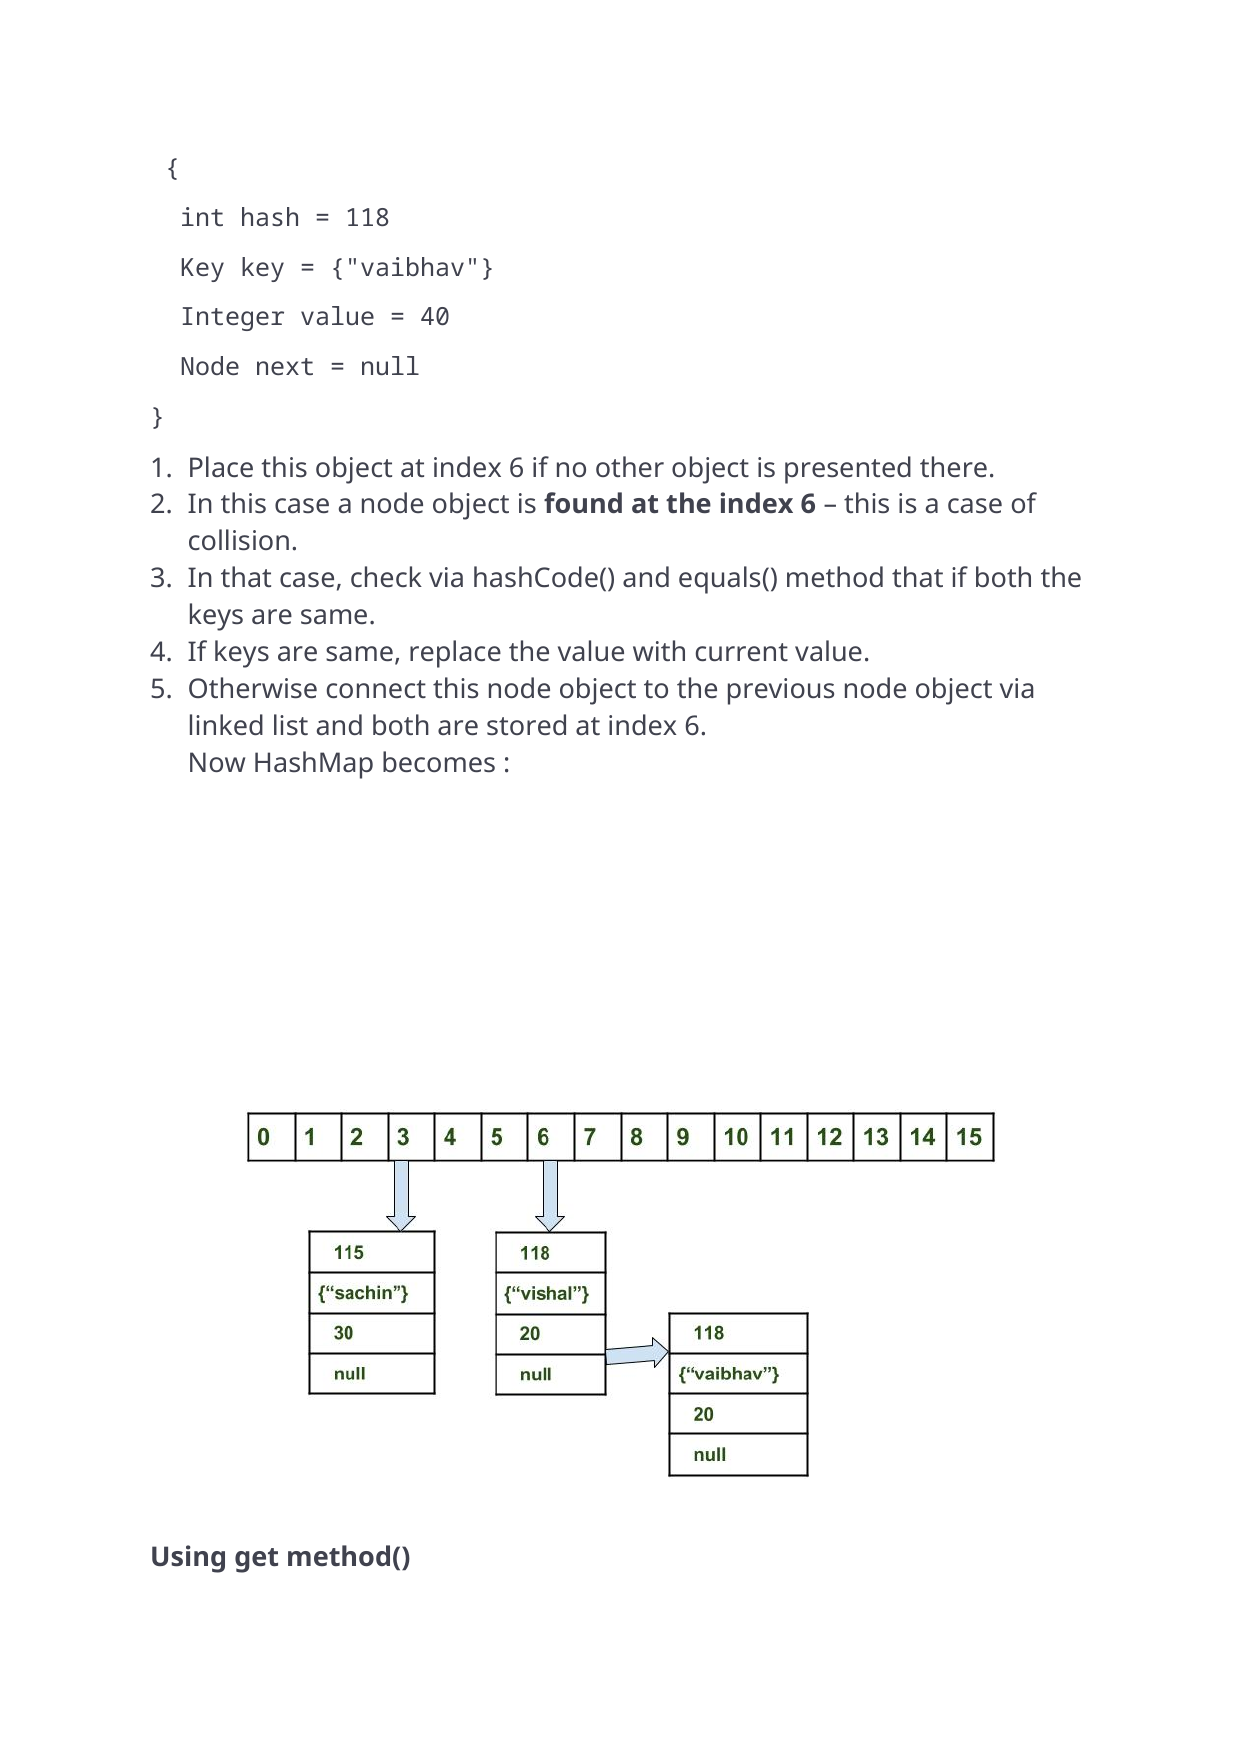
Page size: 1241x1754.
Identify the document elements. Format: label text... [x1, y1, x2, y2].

text } [150, 398, 1090, 432]
text { [150, 150, 1090, 184]
text Node next = null [150, 349, 1090, 383]
list In that case, check via hashCode() and equals() method that if both the keys are same. [150, 559, 1090, 632]
list If keys are same, replace the value with current value. [150, 632, 1090, 669]
list Place this object at index 6 if no other object is presented there. [150, 448, 1090, 485]
list In this case a node object is found at the index 6 – this is a case of collision. [150, 485, 1090, 559]
list Otherwise connect this node object to the previous node object via linked list and both are stored at index 6. Now HashMap becomes : [150, 669, 1090, 780]
text Using get method() [150, 1538, 1090, 1574]
text Integer value = 40 [150, 299, 1090, 333]
text Key key = {"vaibhav"} [150, 249, 1090, 283]
picture [150, 780, 1091, 1486]
text int hash = 118 [150, 200, 1090, 234]
